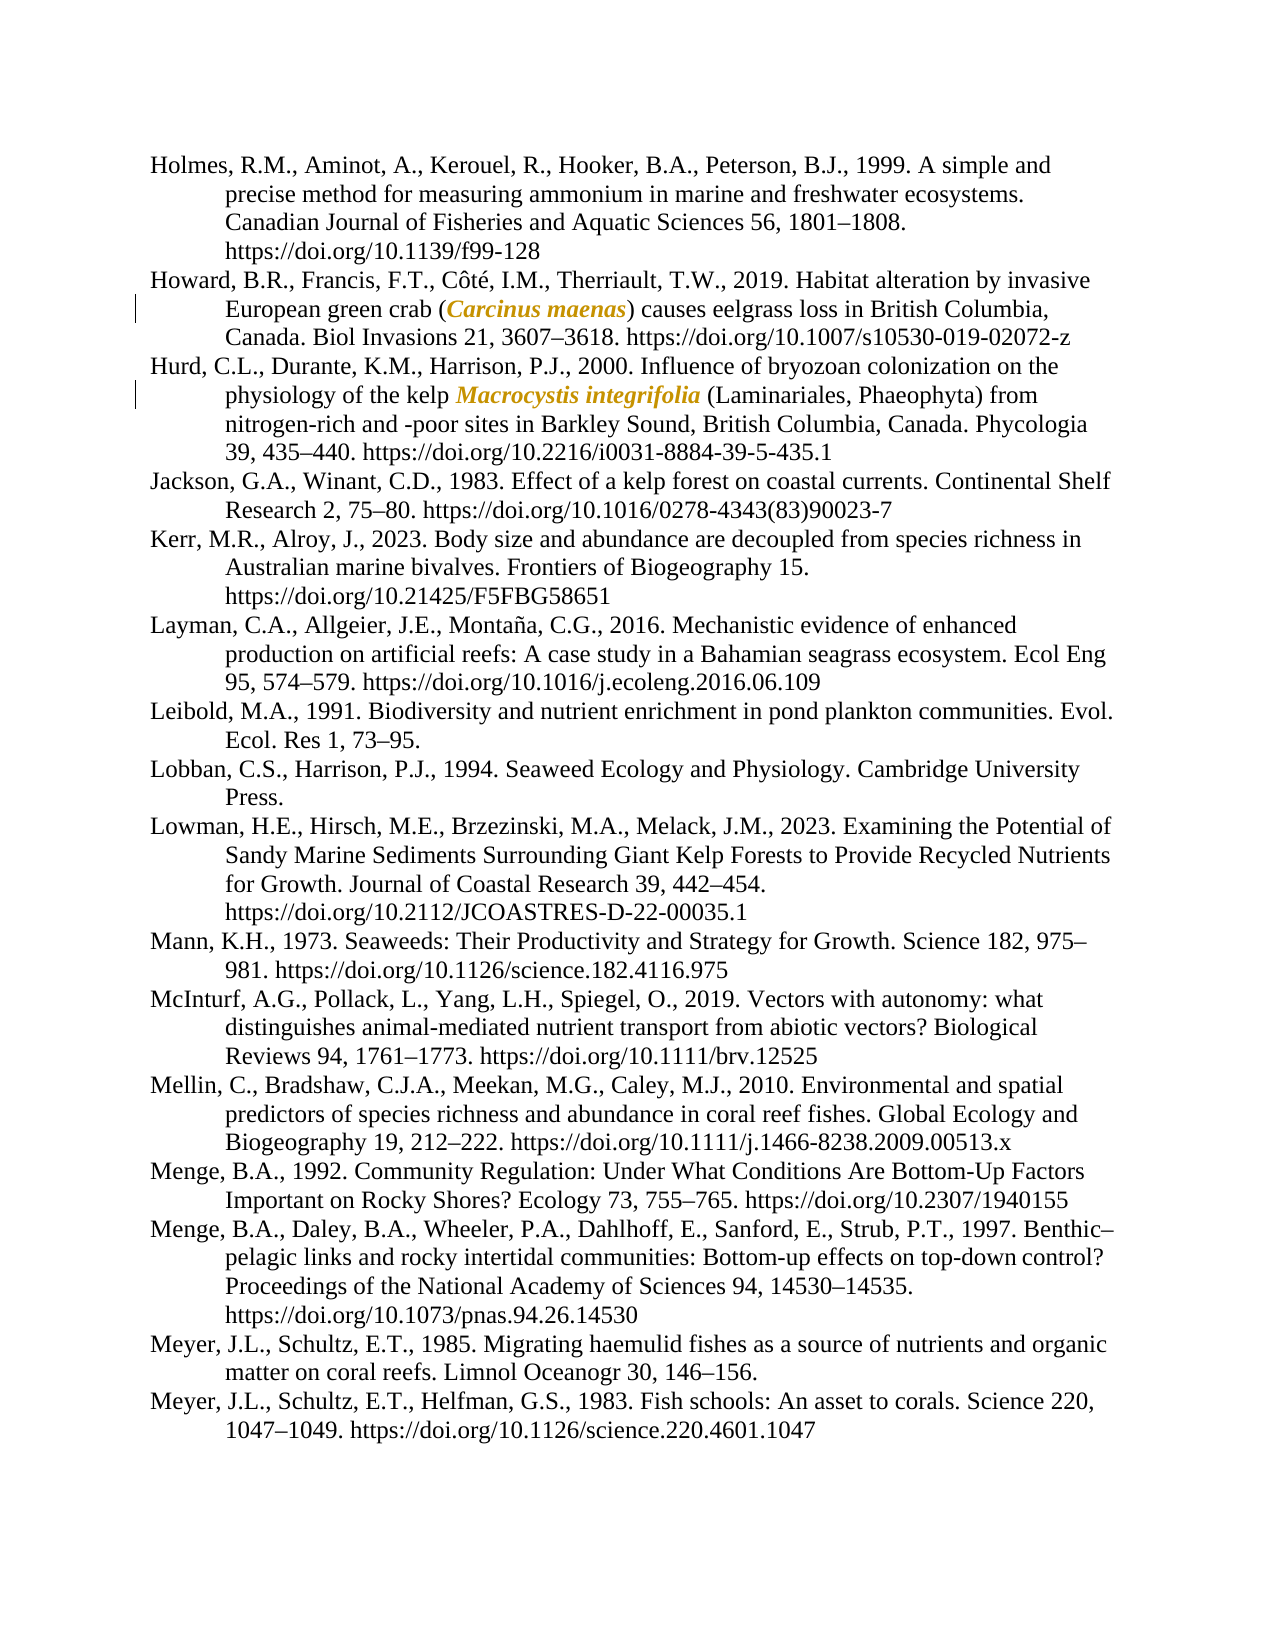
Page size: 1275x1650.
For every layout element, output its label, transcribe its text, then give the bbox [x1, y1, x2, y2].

text McInturf, A.G., Pollack, L., Yang, L.H., Spiegel, O., 2019. Vectors with autonomy: what distinguishes animal-mediated nutrient transport from abiotic vectors? Biological Reviews 94, 1761–1773. https://doi.org/10.1111/brv.12525 [150, 984, 1125, 1070]
text Hurd, C.L., Durante, K.M., Harrison, P.J., 2000. Influence of bryozoan colonization on the physiology of the kelp Macrocystis integrifolia (Laminariales, Phaeophyta) from nitrogen-rich and -poor sites in Barkley Sound, British Columbia, Canada. Phycologia 39, 435–440. https://doi.org/10.2216/i0031-8884-39-5-435.1 [150, 351, 1125, 466]
text Lowman, H.E., Hirsch, M.E., Brzezinski, M.A., Melack, J.M., 2023. Examining the Potential of Sandy Marine Sediments Surrounding Giant Kelp Forests to Provide Recycled Nutrients for Growth. Journal of Coastal Research 39, 442–454. https://doi.org/10.2112/JCOASTRES-D-22-00035.1 [150, 811, 1125, 926]
text Jackson, G.A., Winant, C.D., 1983. Effect of a kelp forest on coastal currents. Continental Shelf Research 2, 75–80. https://doi.org/10.1016/0278-4343(83)90023-7 [150, 466, 1125, 524]
text Menge, B.A., Daley, B.A., Wheeler, P.A., Dahlhoff, E., Sanford, E., Strub, P.T., 1997. Benthic–pelagic links and rocky intertidal communities: Bottom-up effects on top-down control? Proceedings of the National Academy of Sciences 94, 14530–14535. https://doi.org/10.1073/pnas.94.26.14530 [150, 1214, 1125, 1329]
text Mann, K.H., 1973. Seaweeds: Their Productivity and Strategy for Growth. Science 182, 975–981. https://doi.org/10.1126/science.182.4116.975 [150, 926, 1125, 984]
text Leibold, M.A., 1991. Biodiversity and nutrient enrichment in pond plankton communities. Evol. Ecol. Res 1, 73–95. [150, 696, 1125, 754]
text Holmes, R.M., Aminot, A., Kerouel, R., Hooker, B.A., Peterson, B.J., 1999. A simple and precise method for measuring ammonium in marine and freshwater ecosystems. Canadian Journal of Fisheries and Aquatic Sciences 56, 1801–1808. https://doi.org/10.1139/f99-128 [150, 150, 1125, 265]
text Layman, C.A., Allgeier, J.E., Montaña, C.G., 2016. Mechanistic evidence of enhanced production on artificial reefs: A case study in a Bahamian seagrass ecosystem. Ecol Eng 95, 574–579. https://doi.org/10.1016/j.ecoleng.2016.06.109 [150, 610, 1125, 696]
text Mellin, C., Bradshaw, C.J.A., Meekan, M.G., Caley, M.J., 2010. Environmental and spatial predictors of species richness and abundance in coral reef fishes. Global Ecology and Biogeography 19, 212–222. https://doi.org/10.1111/j.1466-8238.2009.00513.x [150, 1070, 1125, 1156]
text Kerr, M.R., Alroy, J., 2023. Body size and abundance are decoupled from species richness in Australian marine bivalves. Frontiers of Biogeography 15. https://doi.org/10.21425/F5FBG58651 [150, 524, 1125, 610]
text Meyer, J.L., Schultz, E.T., Helfman, G.S., 1983. Fish schools: An asset to corals. Science 220, 1047–1049. https://doi.org/10.1126/science.220.4601.1047 [150, 1386, 1125, 1444]
text Howard, B.R., Francis, F.T., Côté, I.M., Therriault, T.W., 2019. Habitat alteration by invasive European green crab (Carcinus maenas) causes eelgrass loss in British Columbia, Canada. Biol Invasions 21, 3607–3618. https://doi.org/10.1007/s10530-019-02072-z [150, 265, 1125, 351]
text Lobban, C.S., Harrison, P.J., 1994. Seaweed Ecology and Physiology. Cambridge University Press. [150, 754, 1125, 811]
text Menge, B.A., 1992. Community Regulation: Under What Conditions Are Bottom-Up Factors Important on Rocky Shores? Ecology 73, 755–765. https://doi.org/10.2307/1940155 [150, 1156, 1125, 1214]
text Meyer, J.L., Schultz, E.T., 1985. Migrating haemulid fishes as a source of nutrients and organic matter on coral reefs. Limnol Oceanogr 30, 146–156. [150, 1329, 1125, 1386]
